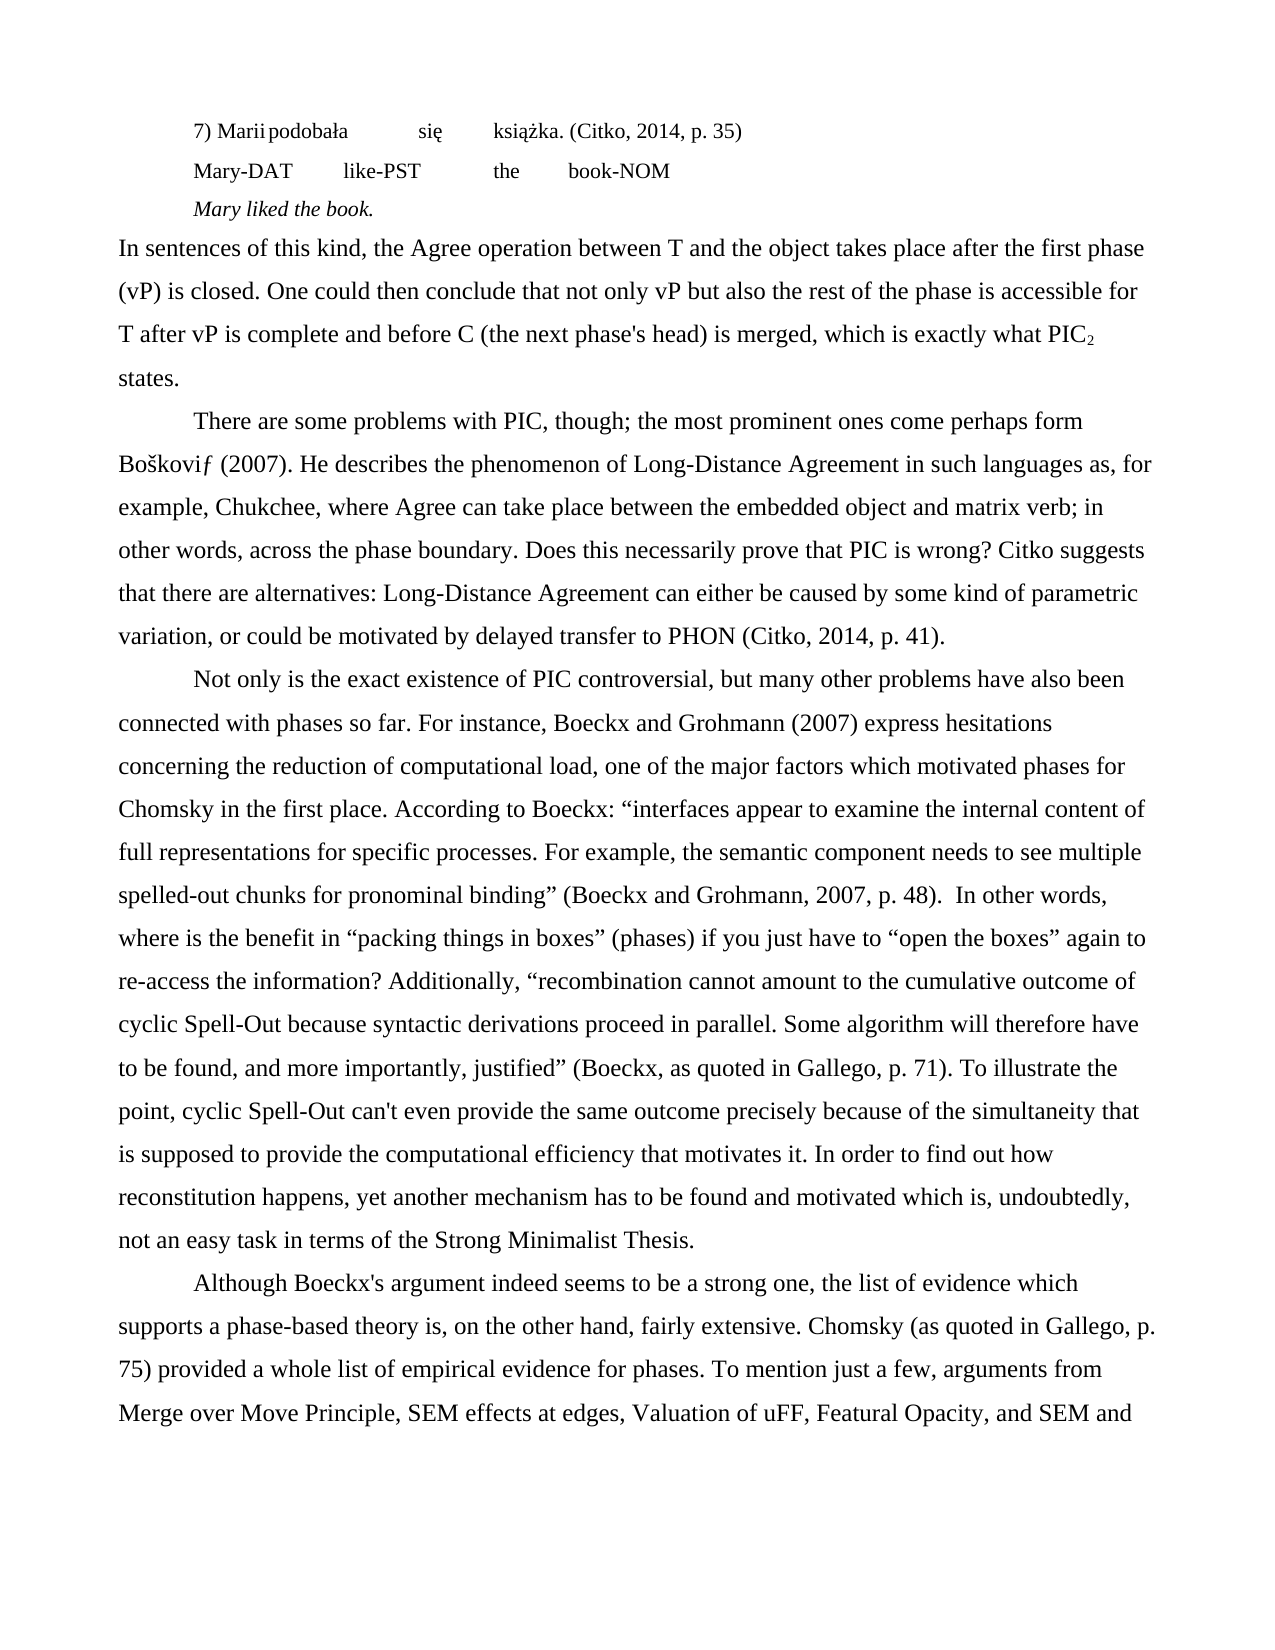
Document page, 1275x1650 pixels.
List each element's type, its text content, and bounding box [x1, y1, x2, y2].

text 7) Marii podobała się książka. (Citko, 2014, p. 35) [118, 118, 1157, 143]
text Mary liked the book. [118, 196, 1157, 221]
text There are some problems with PIC, though; the most prominent ones come perhaps form Boškoviƒ (2007). He describes the phenomenon of Long-Distance Agreement in such languages as, for example, Chukchee, where Agree can take place between the embedded object and matrix verb; in other words, across the phase boundary. Does this necessarily prove that PIC is wrong? Citko suggests that there are alternatives: Long-Distance Agreement can either be caused by some kind of parametric variation, or could be motivated by delayed transfer to PHON (Citko, 2014, p. 41). [118, 406, 1157, 650]
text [118, 1268, 1157, 1426]
text Mary-DAT like-PST the book-NOM [118, 158, 1157, 183]
text In sentences of this kind, the Agree operation between T and the object takes place after the first phase (vP) is closed. One could then conclude that not only vP but also the rest of the phase is accessible for T after vP is complete and before C (the next phase's head) is merged, which is exactly what PIC2 states. [118, 233, 1157, 391]
text Not only is the exact existence of PIC controversial, but many other problems have also been connected with phases so far. For instance, Boeckx and Grohmann (2007) express hesitations concerning the reduction of computational load, one of the major factors which motivated phases for Chomsky in the first place. According to Boeckx: “interfaces appear to examine the internal content of full representations for specific processes. For example, the semantic component needs to see multiple spelled-out chunks for pronominal binding” (Boeckx and Grohmann, 2007, p. 48). In other words, where is the benefit in “packing things in boxes” (phases) if you just have to “open the boxes” again to re-access the information? Additionally, “recombination cannot amount to the cumulative outcome of cyclic Spell-Out because syntactic derivations proceed in parallel. Some algorithm will therefore have to be found, and more importantly, justified” (Boeckx, as quoted in Gallego, p. 71). To illustrate the point, cyclic Spell-Out can't even provide the same outcome precisely because of the simultaneity that is supposed to provide the computational efficiency that motivates it. In order to find out how reconstitution happens, yet another mechanism has to be found and motivated which is, undoubtedly, not an easy task in terms of the Strong Minimalist Thesis. [118, 664, 1157, 1254]
